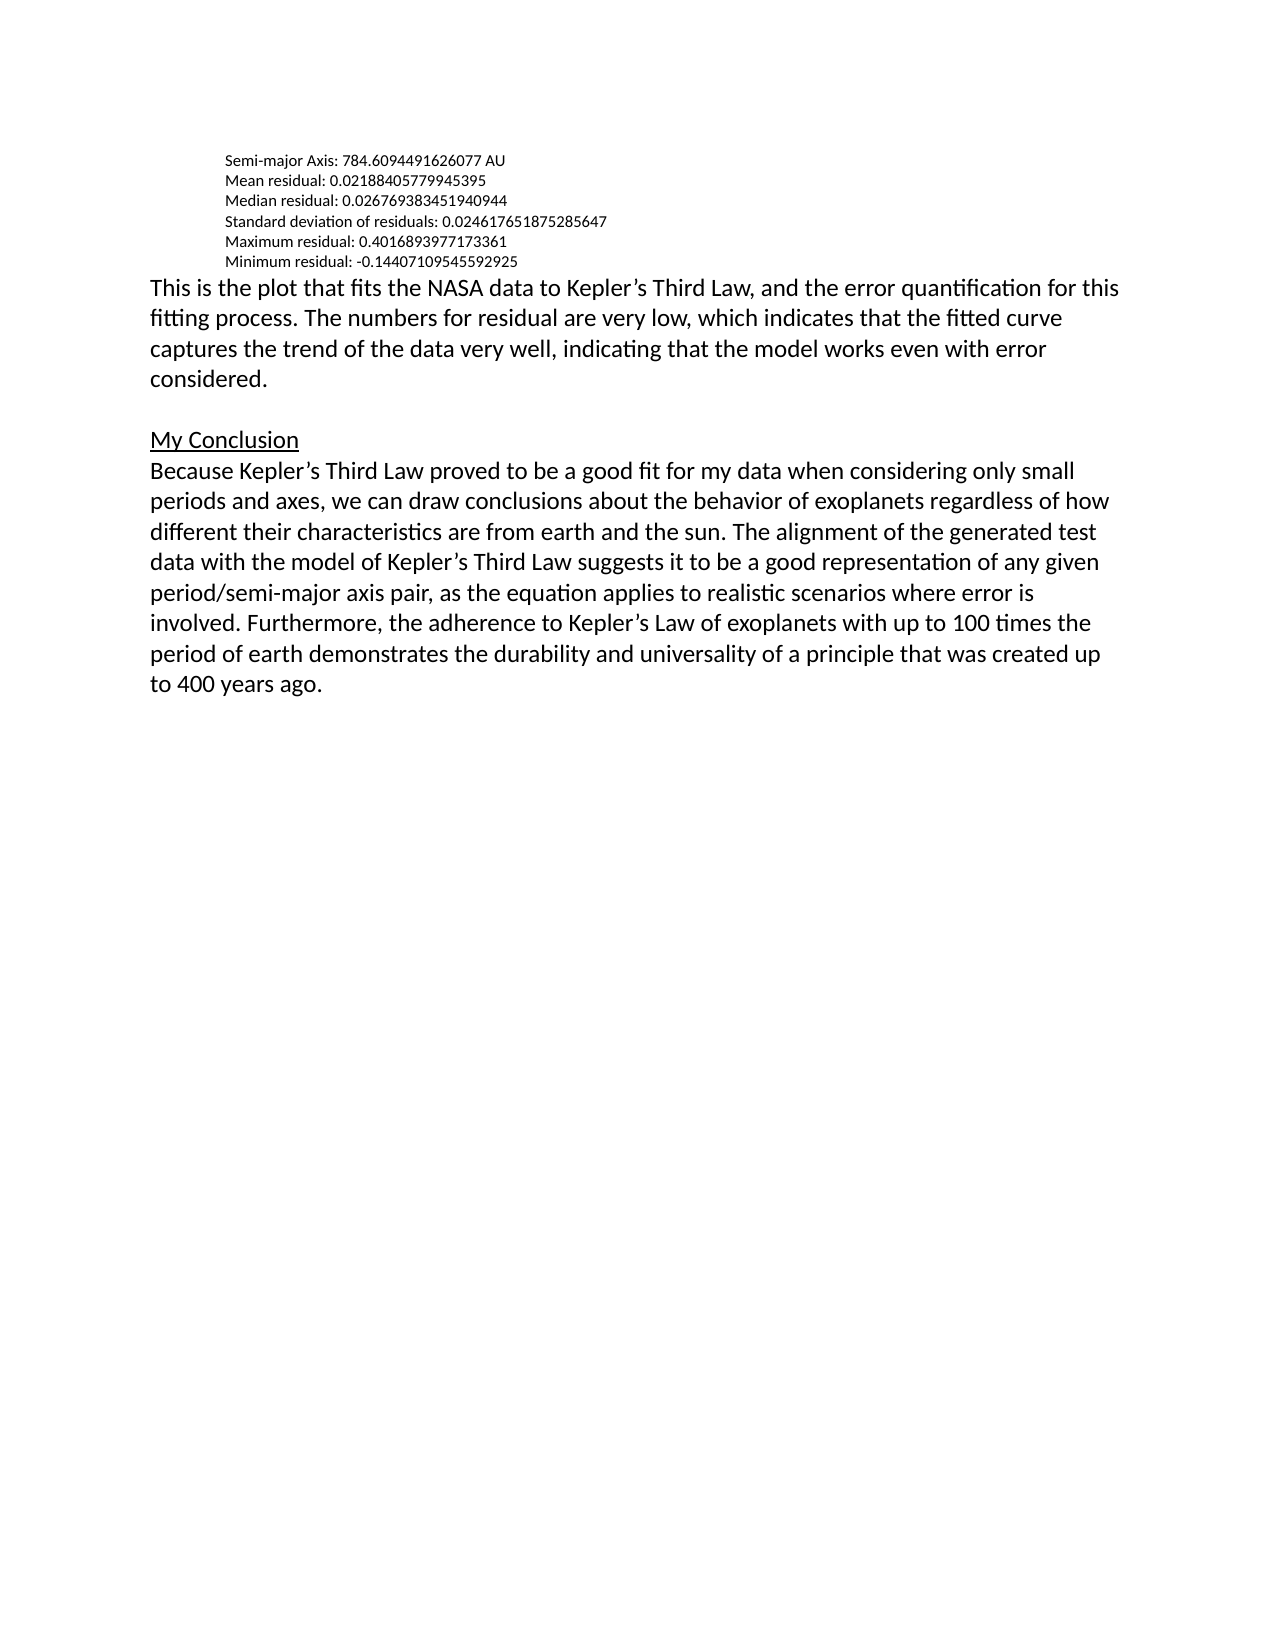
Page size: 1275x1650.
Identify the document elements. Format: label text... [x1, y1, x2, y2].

text Standard deviation of residuals: 0.024617651875285647 [225, 211, 1125, 231]
text Median residual: 0.026769383451940944 [225, 191, 1125, 211]
text Mean residual: 0.02188405779945395 [225, 170, 1125, 191]
text Maximum residual: 0.4016893977173361 [225, 231, 1125, 252]
text Minimum residual: -0.14407109545592925 [225, 252, 1125, 272]
text Semi-major Axis: 784.6094491626077 AU [225, 150, 1125, 170]
text Because Kepler’s Third Law proved to be a good fit for my data when considering only small periods and axes, we can draw conclusions about the behavior of exoplanets regardless of how different their characteristics are from earth and the sun. The alignment of the generated test data with the model of Kepler’s Third Law suggests it to be a good representation of any given period/semi-major axis pair, as the equation applies to realistic scenarios where error is involved. Furthermore, the adherence to Kepler’s Law of exoplanets with up to 100 times the period of earth demonstrates the durability and universality of a principle that was created up to 400 years ago. [150, 455, 1125, 699]
text This is the plot that fits the NASA data to Kepler’s Third Law, and the error quantification for this fitting process. The numbers for residual are very low, which indicates that the fitted curve captures the trend of the data very well, indicating that the model works even with error considered. [150, 272, 1125, 394]
text My Conclusion [150, 424, 1125, 455]
